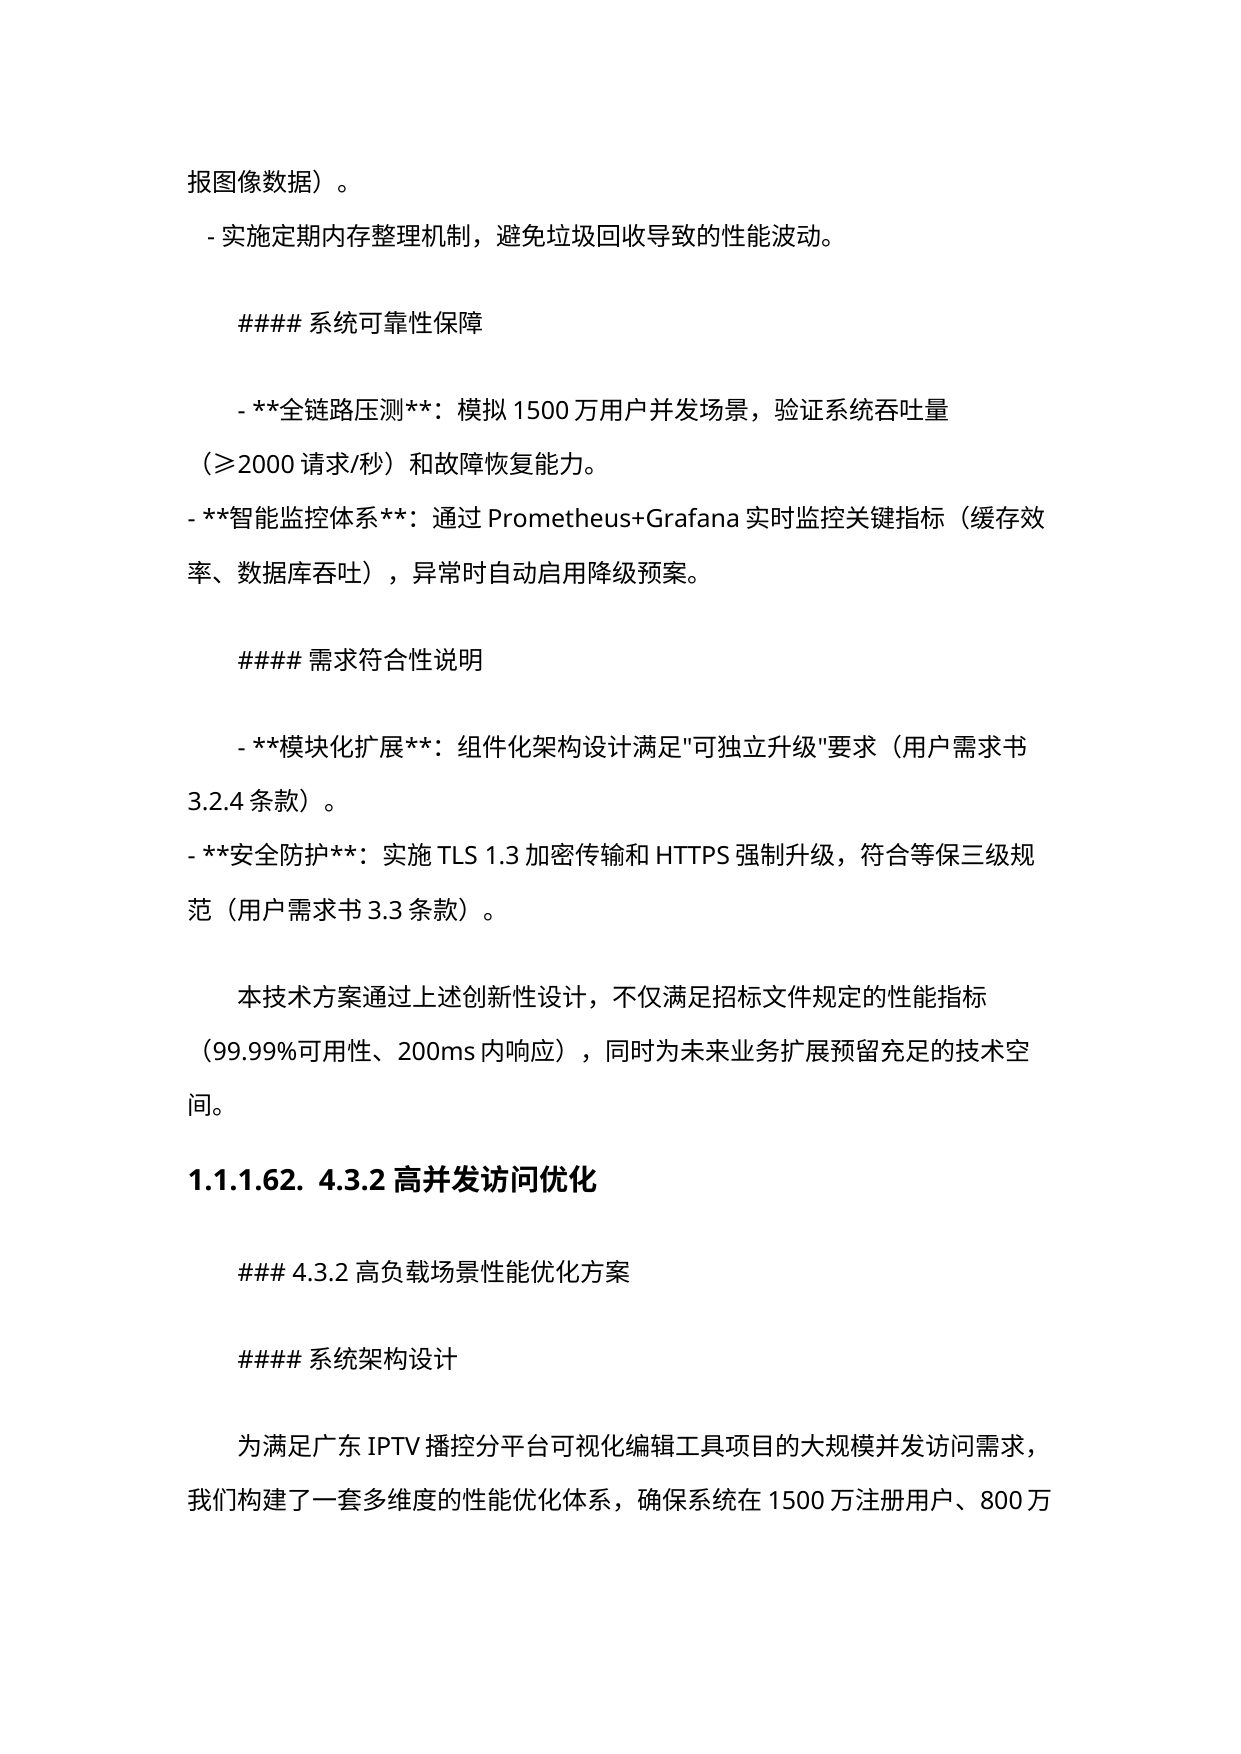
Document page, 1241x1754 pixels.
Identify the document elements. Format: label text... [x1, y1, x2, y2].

text - **模块化扩展**：组件化架构设计满足"可独立升级"要求（用户需求书3.2.4条款）。 - **安全防护**：实施TLS 1.3加密传输和HTTPS强制升级，符合等保三级规范（用户需求书3.3条款）。 [187, 727, 1053, 926]
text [187, 162, 1053, 253]
text 本技术方案通过上述创新性设计，不仅满足招标文件规定的性能指标（99.99%可用性、200ms内响应），同时为未来业务扩展预留充足的技术空间。 [187, 977, 1053, 1122]
text ### 4.3.2 高负载场景性能优化方案 [187, 1252, 1053, 1289]
text #### 系统可靠性保障 [187, 303, 1053, 339]
text 4.3.2 高并发访问优化 [187, 1156, 1053, 1199]
text - **全链路压测**：模拟1500万用户并发场景，验证系统吞吐量（≥2000请求/秒）和故障恢复能力。 - **智能监控体系**：通过Prometheus+Grafana实时监控关键指标（缓存效率、数据库吞吐），异常时自动启用降级预案。 [187, 390, 1053, 589]
text #### 系统架构设计 [187, 1339, 1053, 1376]
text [187, 1426, 1053, 1517]
text #### 需求符合性说明 [187, 640, 1053, 676]
